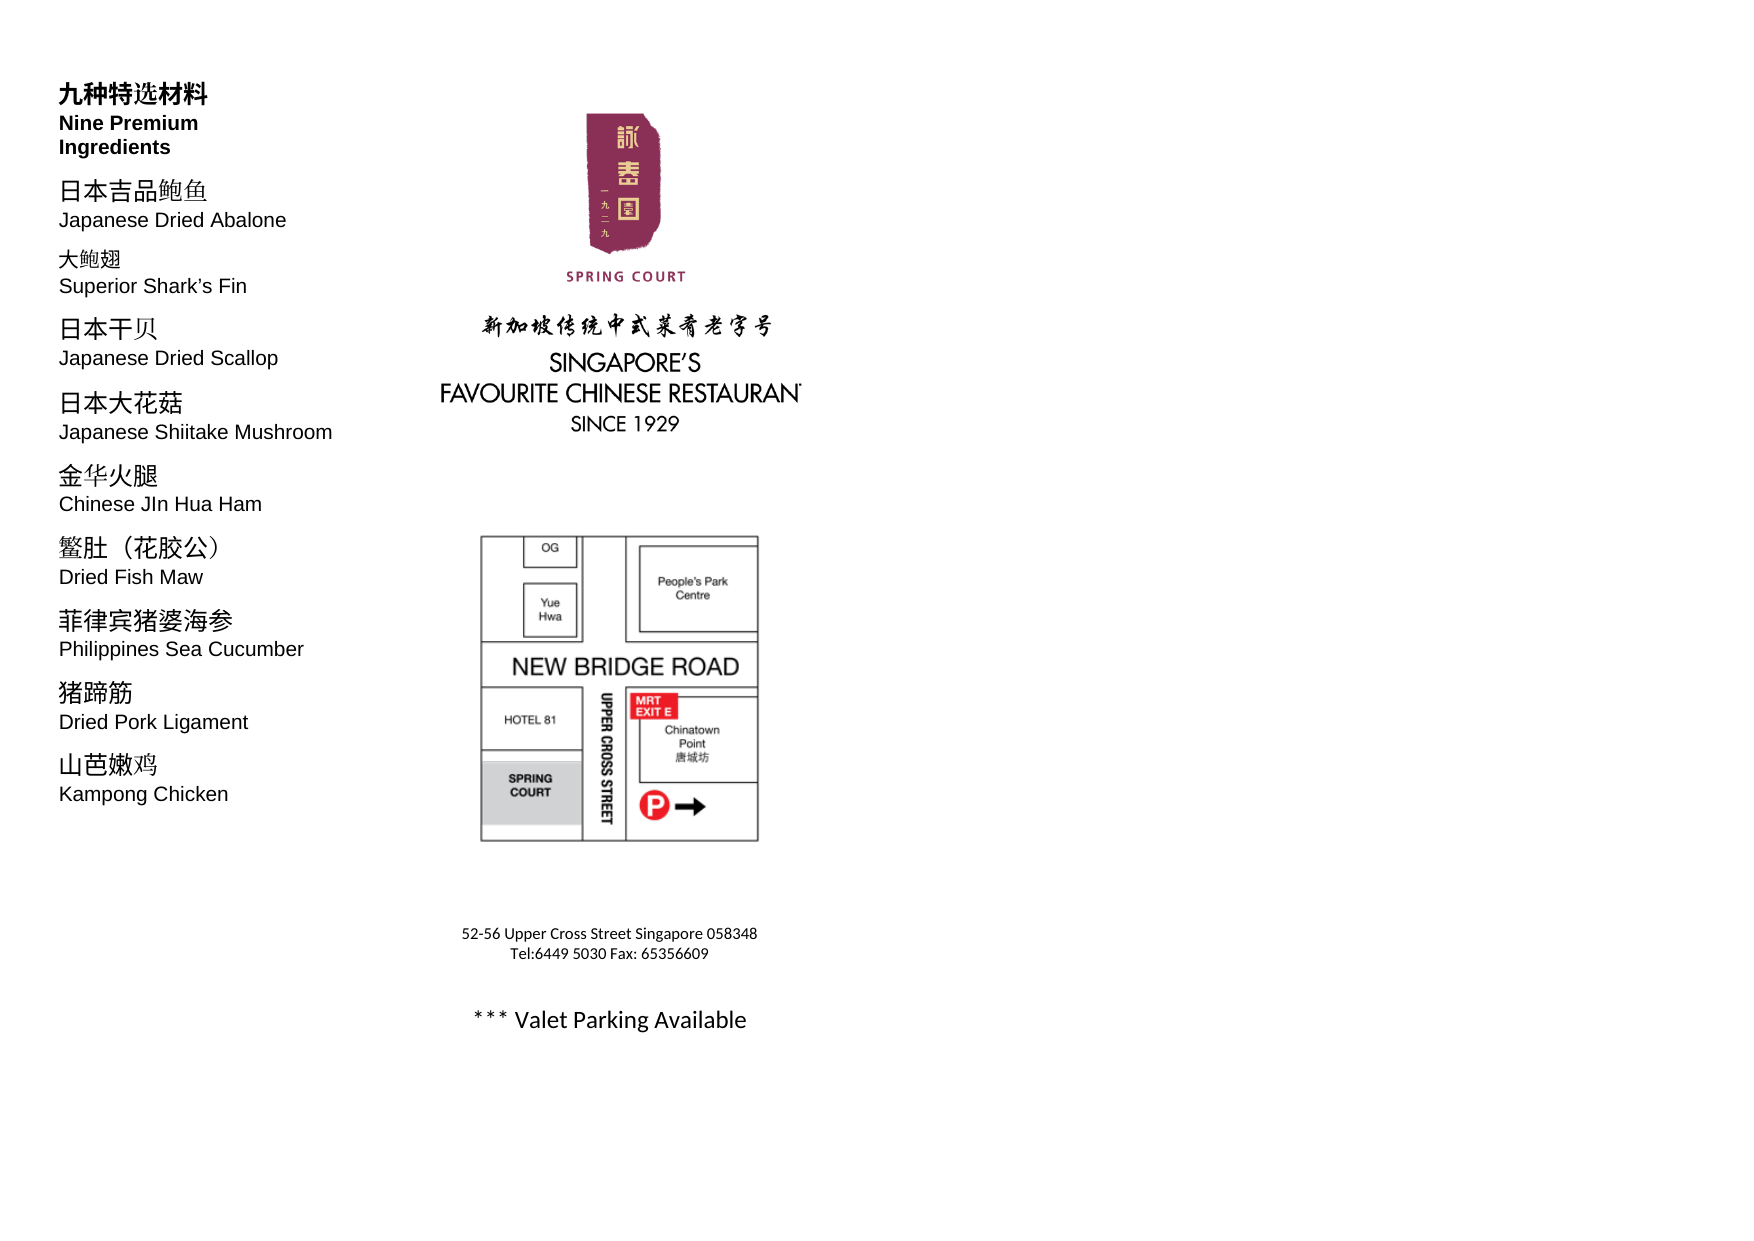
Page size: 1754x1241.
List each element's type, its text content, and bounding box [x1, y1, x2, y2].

table_cell 九种特选材料 Nine Premium Ingredients 日本吉品鲍鱼 Japanese Dried Abalone 大鲍翅 Superior Shark’s Fin 日本干贝 Japanese Dried Scallop 日本大花菇 Japanese Shiitake Mushroom 金华火腿 Chinese JIn Hua Ham 鳘肚（花胶公） Dried Fish Maw 菲律宾猪婆海参 Philippines Sea Cucumber 猪蹄筋 Dried Pork Ligament 山芭嫩鸡 Kampong Chicken [47, 75, 418, 806]
text Tel:6449 5030 Fax: 65356609 [441, 943, 778, 964]
picture [441, 105, 802, 432]
text *** Valet Parking Available [441, 1004, 778, 1035]
picture [443, 507, 776, 863]
text 52-56 Upper Cross Street Singapore 058348 [441, 923, 778, 943]
